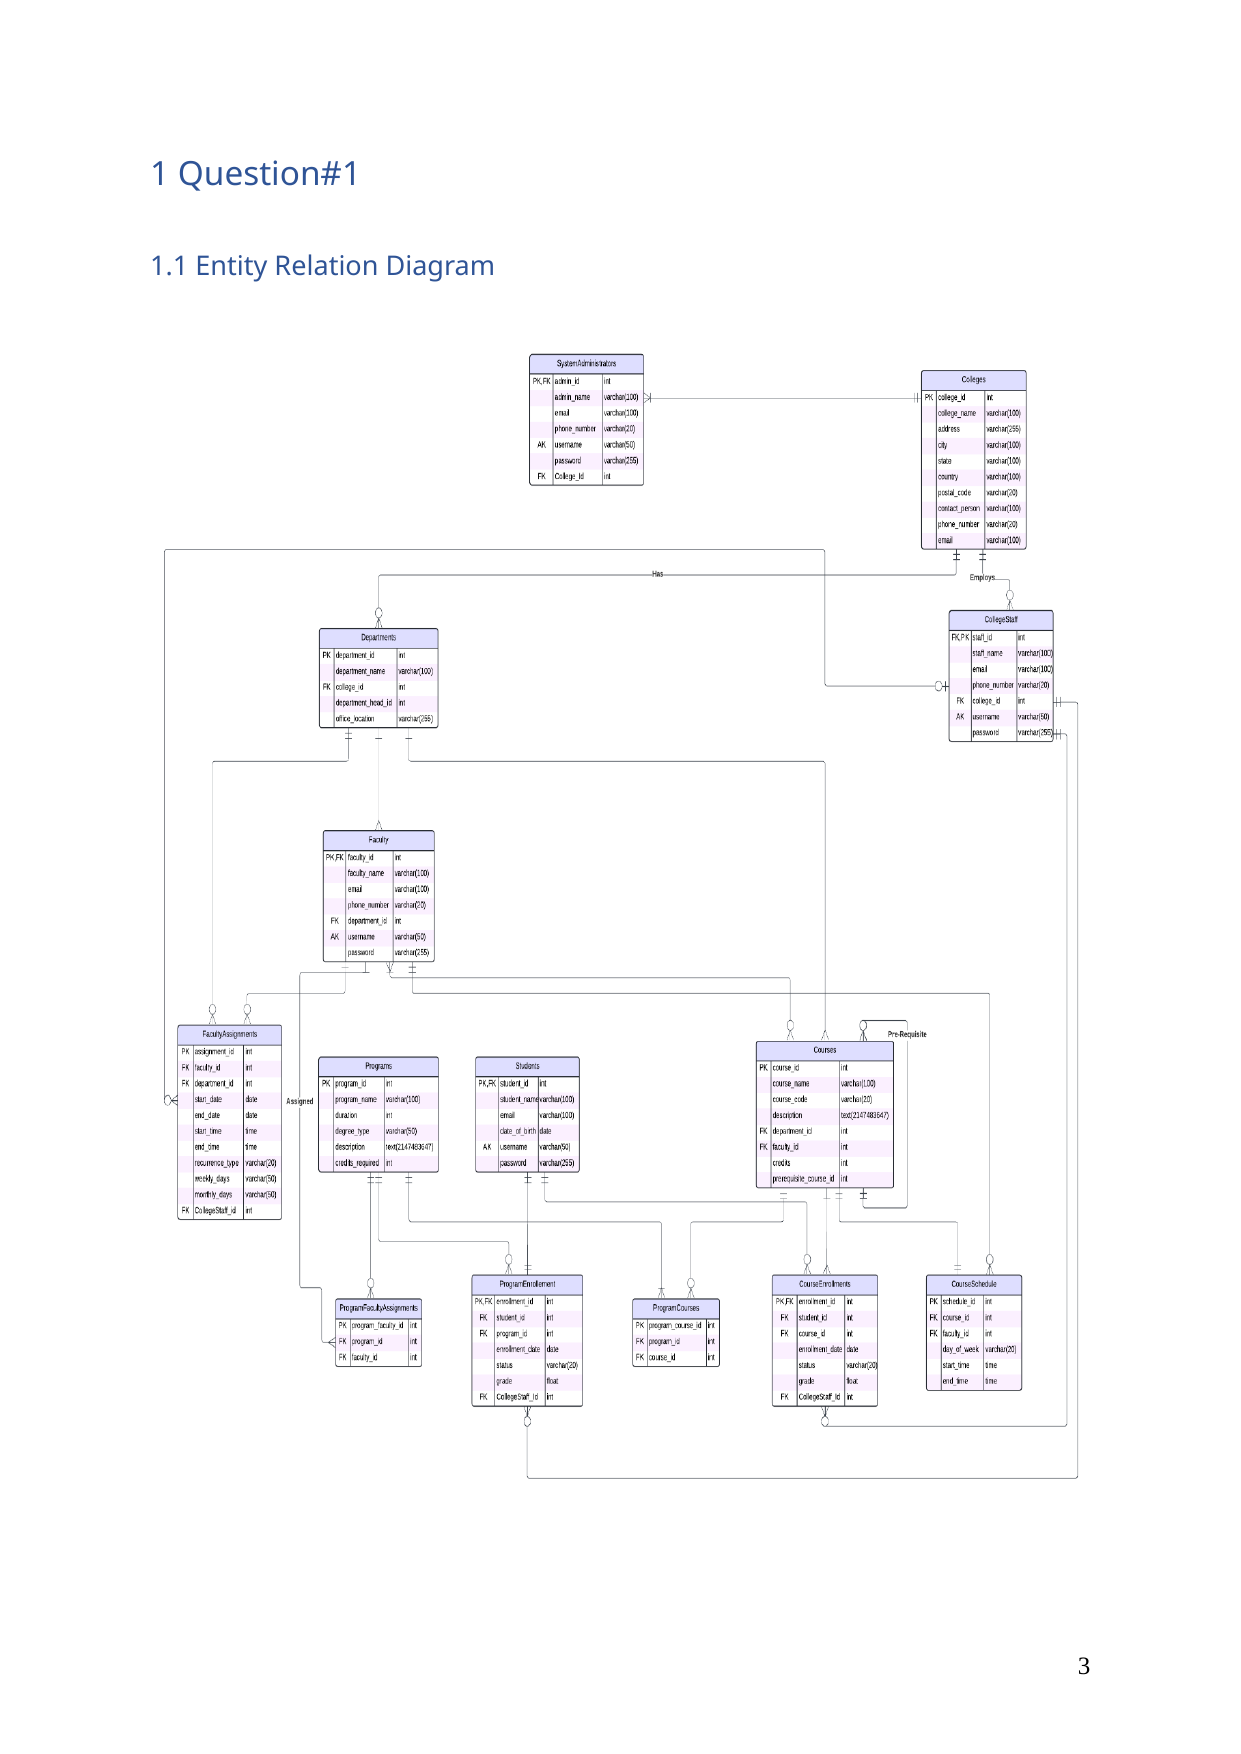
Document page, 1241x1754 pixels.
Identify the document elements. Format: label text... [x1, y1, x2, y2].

subtitle 1 Question#1 [150, 150, 1090, 195]
subtitle 1.1 Entity Relation Diagram [150, 247, 1090, 283]
picture [150, 334, 1091, 1498]
